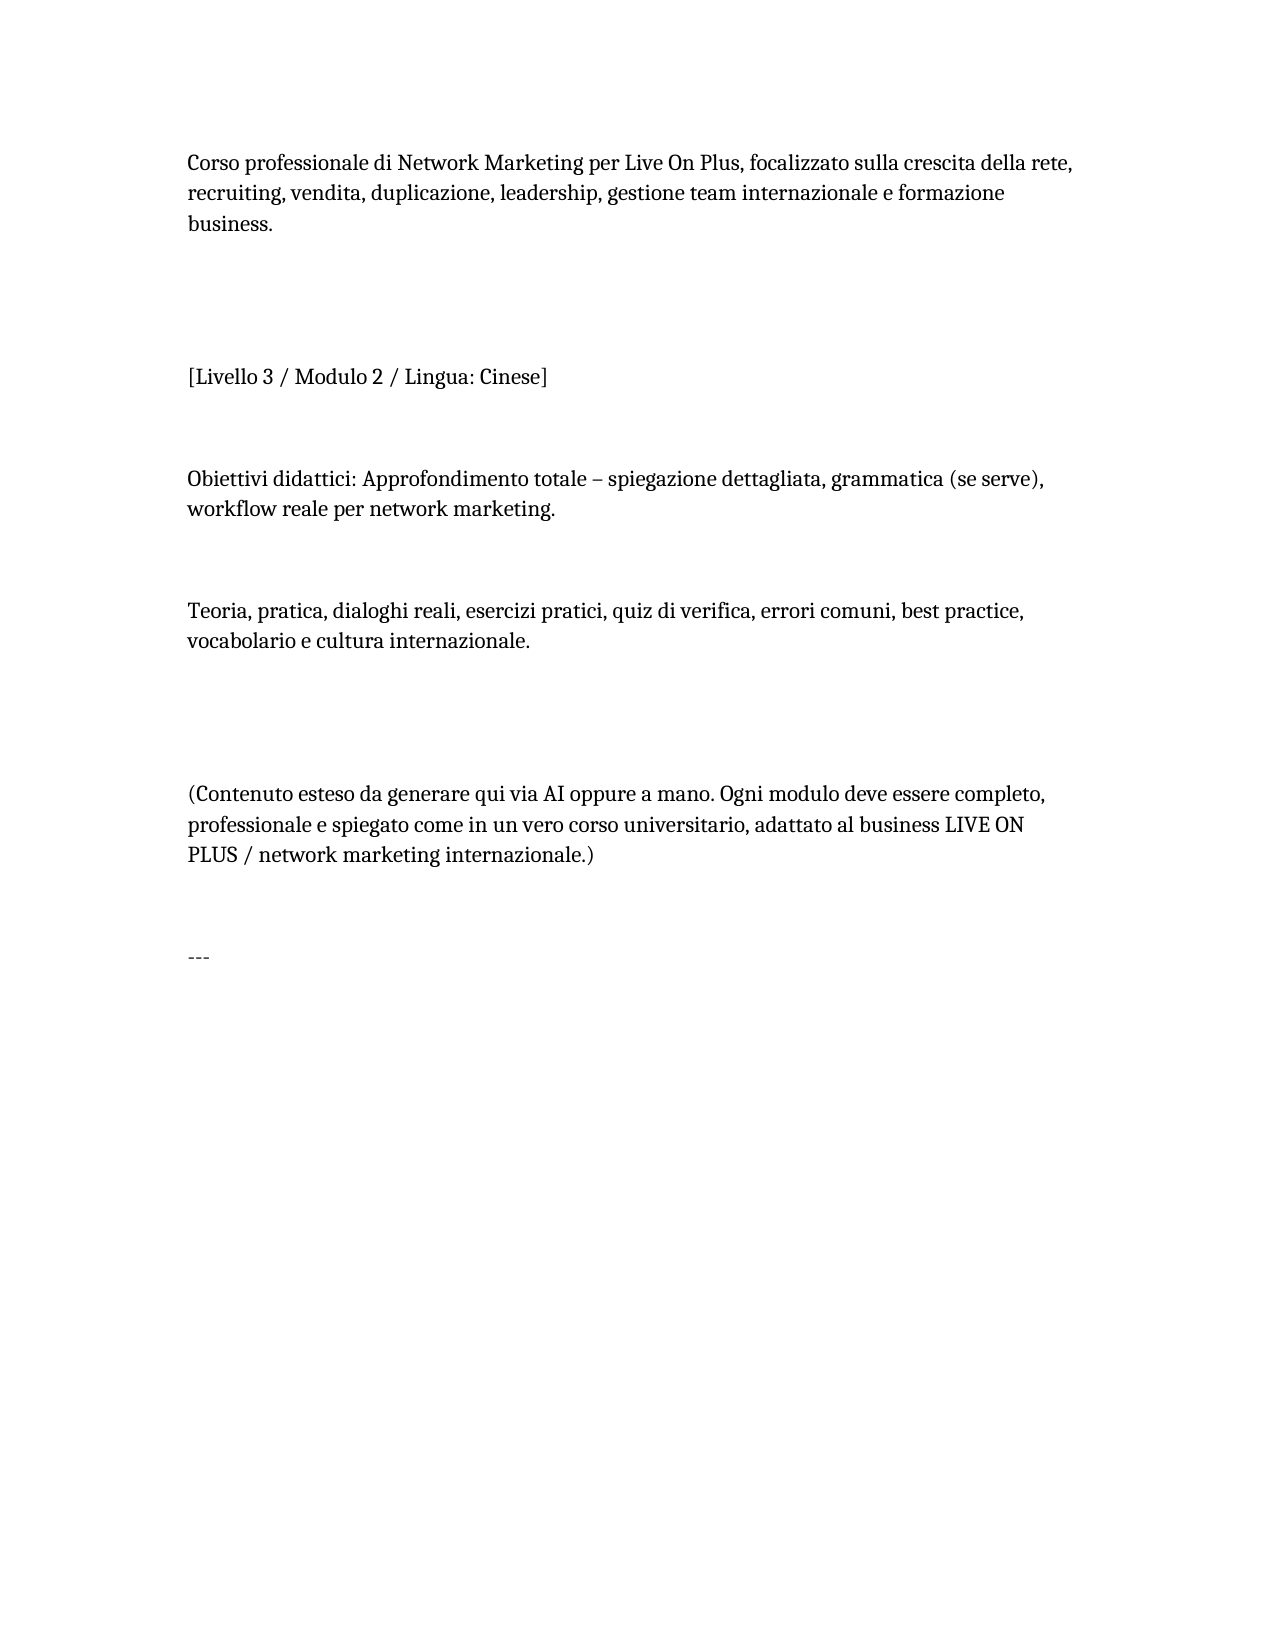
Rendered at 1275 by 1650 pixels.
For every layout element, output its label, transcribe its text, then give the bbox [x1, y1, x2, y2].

text --- [187, 944, 1087, 970]
text (Contenuto esteso da generare qui via AI oppure a mano. Ogni modulo deve essere completo, professionale e spiegato come in un vero corso universitario, adattato al business LIVE ON PLUS / network marketing internazionale.) [187, 781, 1087, 868]
text Corso professionale di Network Marketing per Live On Plus, focalizzato sulla crescita della rete, recruiting, vendita, duplicazione, leadership, gestione team internazionale e formazione business. [187, 150, 1087, 237]
text Teoria, pratica, dialoghi reali, esercizi pratici, quiz di verifica, errori comuni, best practice, vocabolario e cultura internazionale. [187, 598, 1087, 654]
text [Livello 3 / Modulo 2 / Lingua: Cinese] [187, 363, 1087, 390]
text Obiettivi didattici: Approfondimento totale – spiegazione dettagliata, grammatica (se serve), workflow reale per network marketing. [187, 466, 1087, 522]
